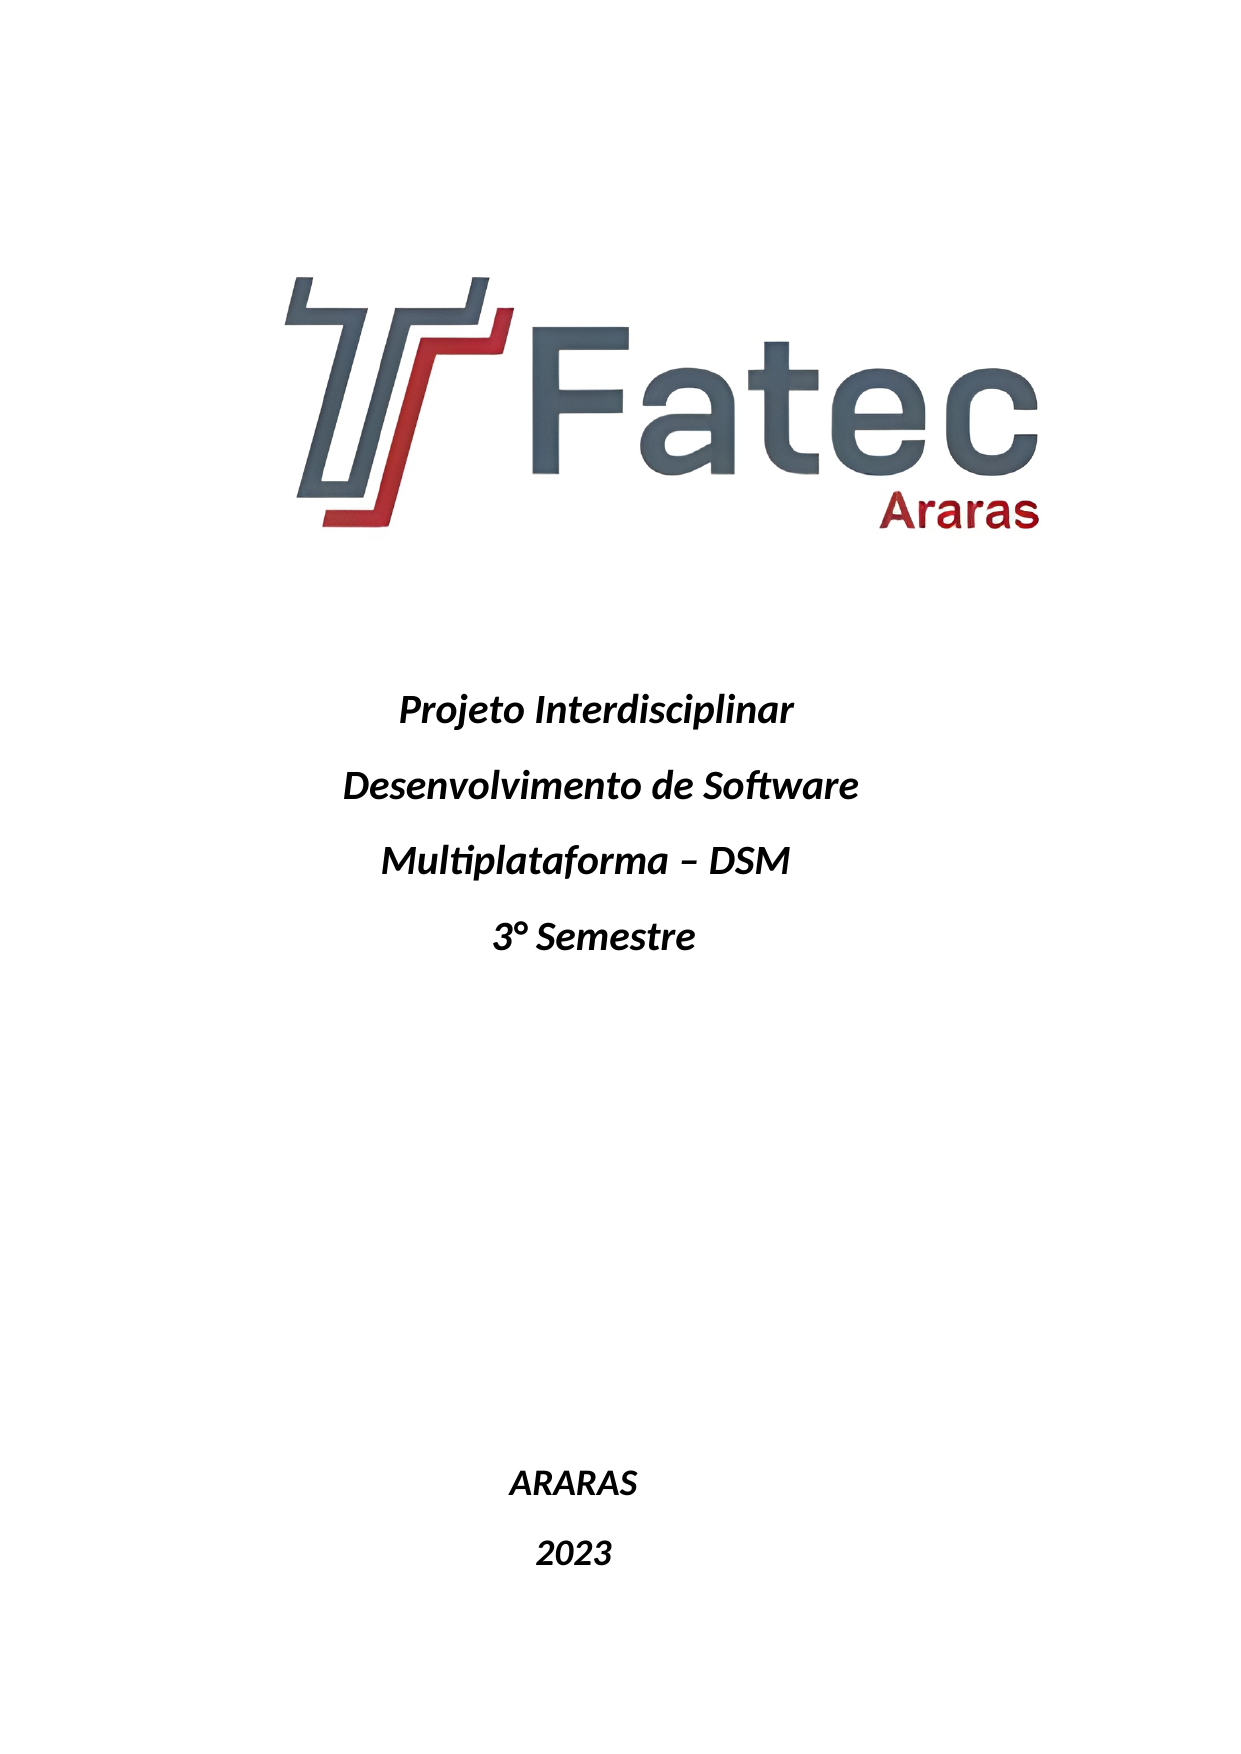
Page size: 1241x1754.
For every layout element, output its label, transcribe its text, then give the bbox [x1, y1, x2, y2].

text Desenvolvimento de Software [267, 759, 973, 809]
text Projeto Interdisciplinar [341, 683, 973, 734]
text Multiplataforma – DSM [267, 834, 973, 885]
text ARARAS [177, 1459, 973, 1504]
text 2023 [177, 1529, 973, 1575]
text 3° Semestre [415, 910, 973, 961]
picture [267, 168, 1065, 660]
